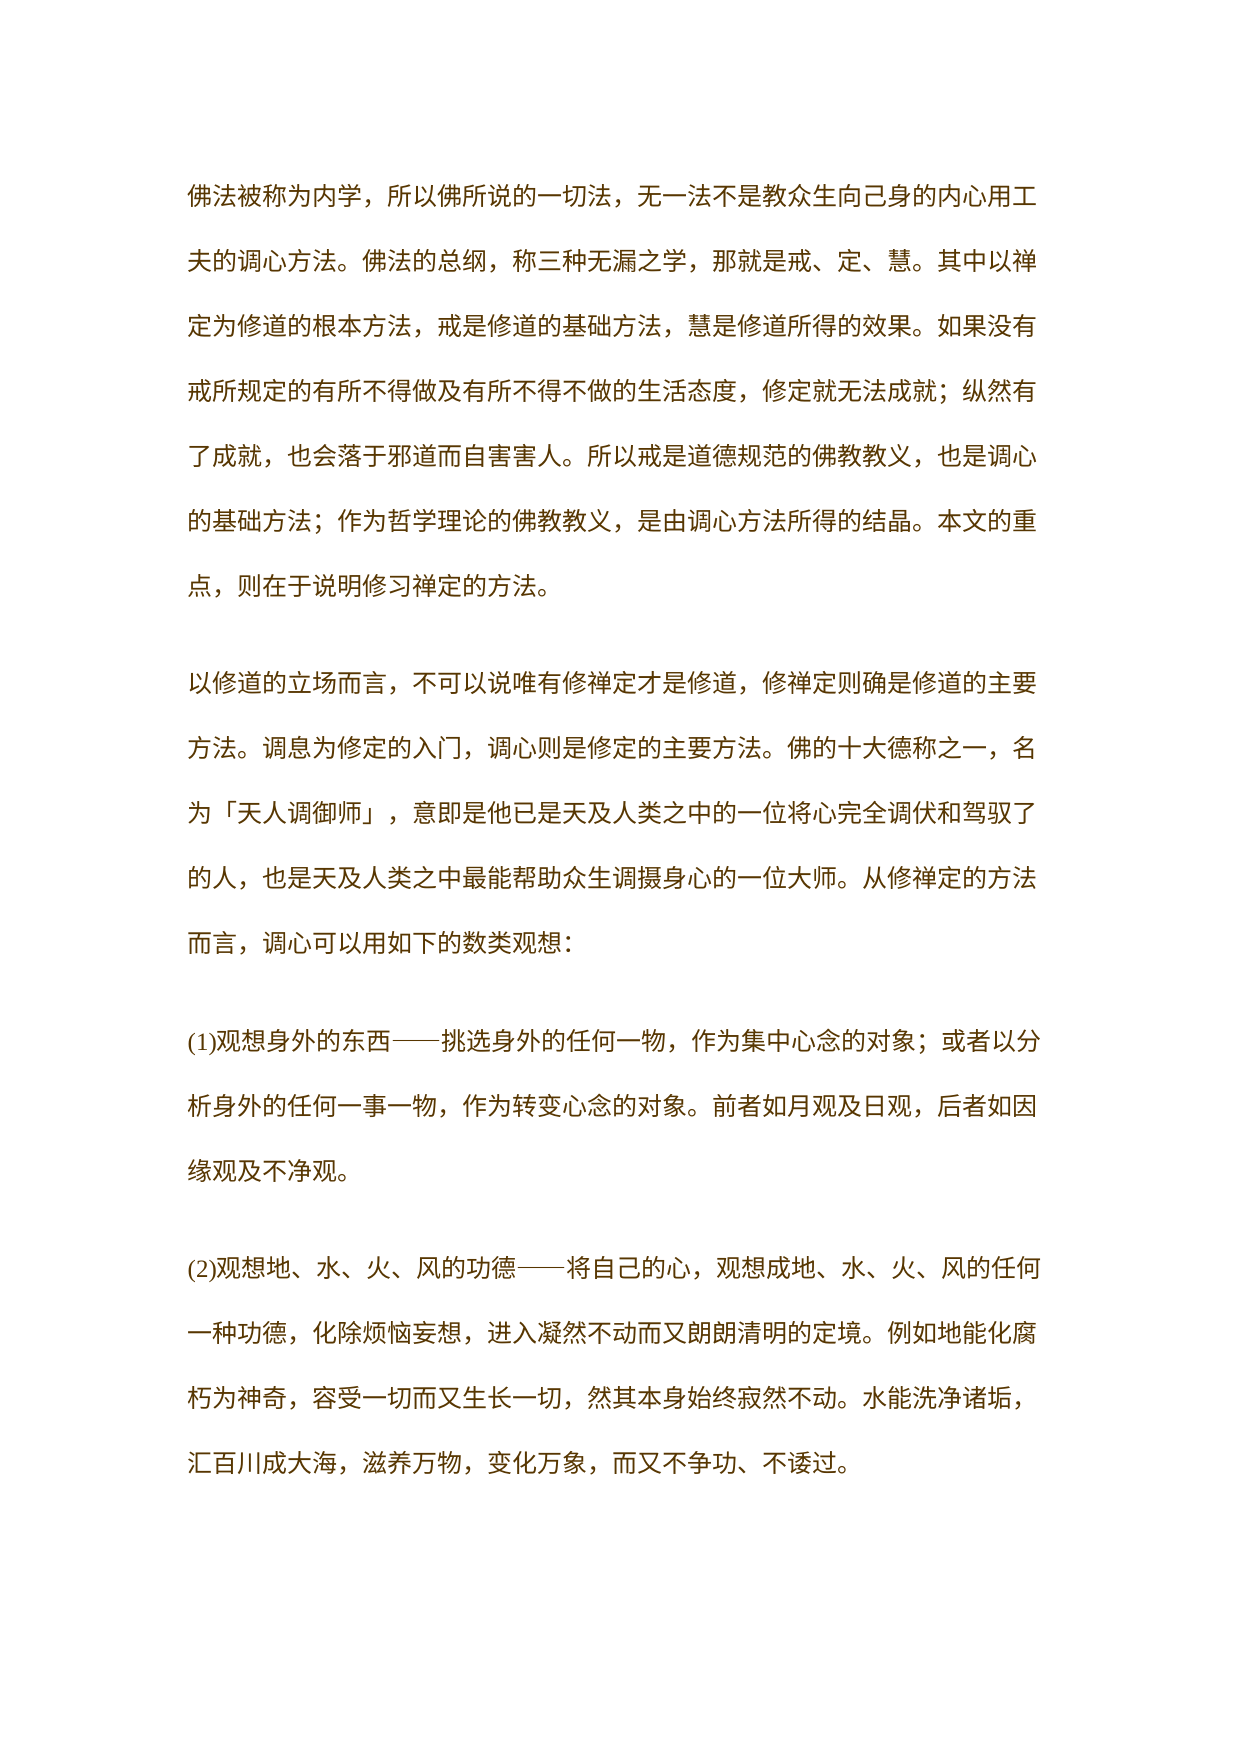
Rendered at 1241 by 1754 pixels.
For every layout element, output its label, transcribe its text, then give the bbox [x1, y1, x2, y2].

text 佛法被称为内学，所以佛所说的一切法，无一法不是教众生向己身的内心用工夫的调心方法。佛法的总纲，称三种无漏之学，那就是戒、定、慧。其中以禅定为修道的根本方法，戒是修道的基础方法，慧是修道所得的效果。如果没有戒所规定的有所不得做及有所不得不做的生活态度，修定就无法成就；纵然有了成就，也会落于邪道而自害害人。所以戒是道德规范的佛教教义，也是调心的基础方法；作为哲学理论的佛教教义，是由调心方法所得的结晶。本文的重点，则在于说明修习禅定的方法。 [187, 162, 1053, 617]
text (1)观想身外的东西——挑选身外的任何一物，作为集中心念的对象；或者以分析身外的任何一事一物，作为转变心念的对象。前者如月观及日观，后者如因缘观及不净观。 [187, 1007, 1053, 1202]
text 以修道的立场而言，不可以说唯有修禅定才是修道，修禅定则确是修道的主要方法。调息为修定的入门，调心则是修定的主要方法。佛的十大德称之一，名为「天人调御师」，意即是他已是天及人类之中的一位将心完全调伏和驾驭了的人，也是天及人类之中最能帮助众生调摄身心的一位大师。从修禅定的方法而言，调心可以用如下的数类观想： [187, 649, 1053, 974]
text (2)观想地、水、火、风的功德——将自己的心，观想成地、水、火、风的任何一种功德，化除烦恼妄想，进入凝然不动而又朗朗清明的定境。例如地能化腐朽为神奇，容受一切而又生长一切，然其本身始终寂然不动。水能洗净诸垢，汇百川成大海，滋养万物，变化万象，而又不争功、不诿过。 [187, 1234, 1053, 1494]
